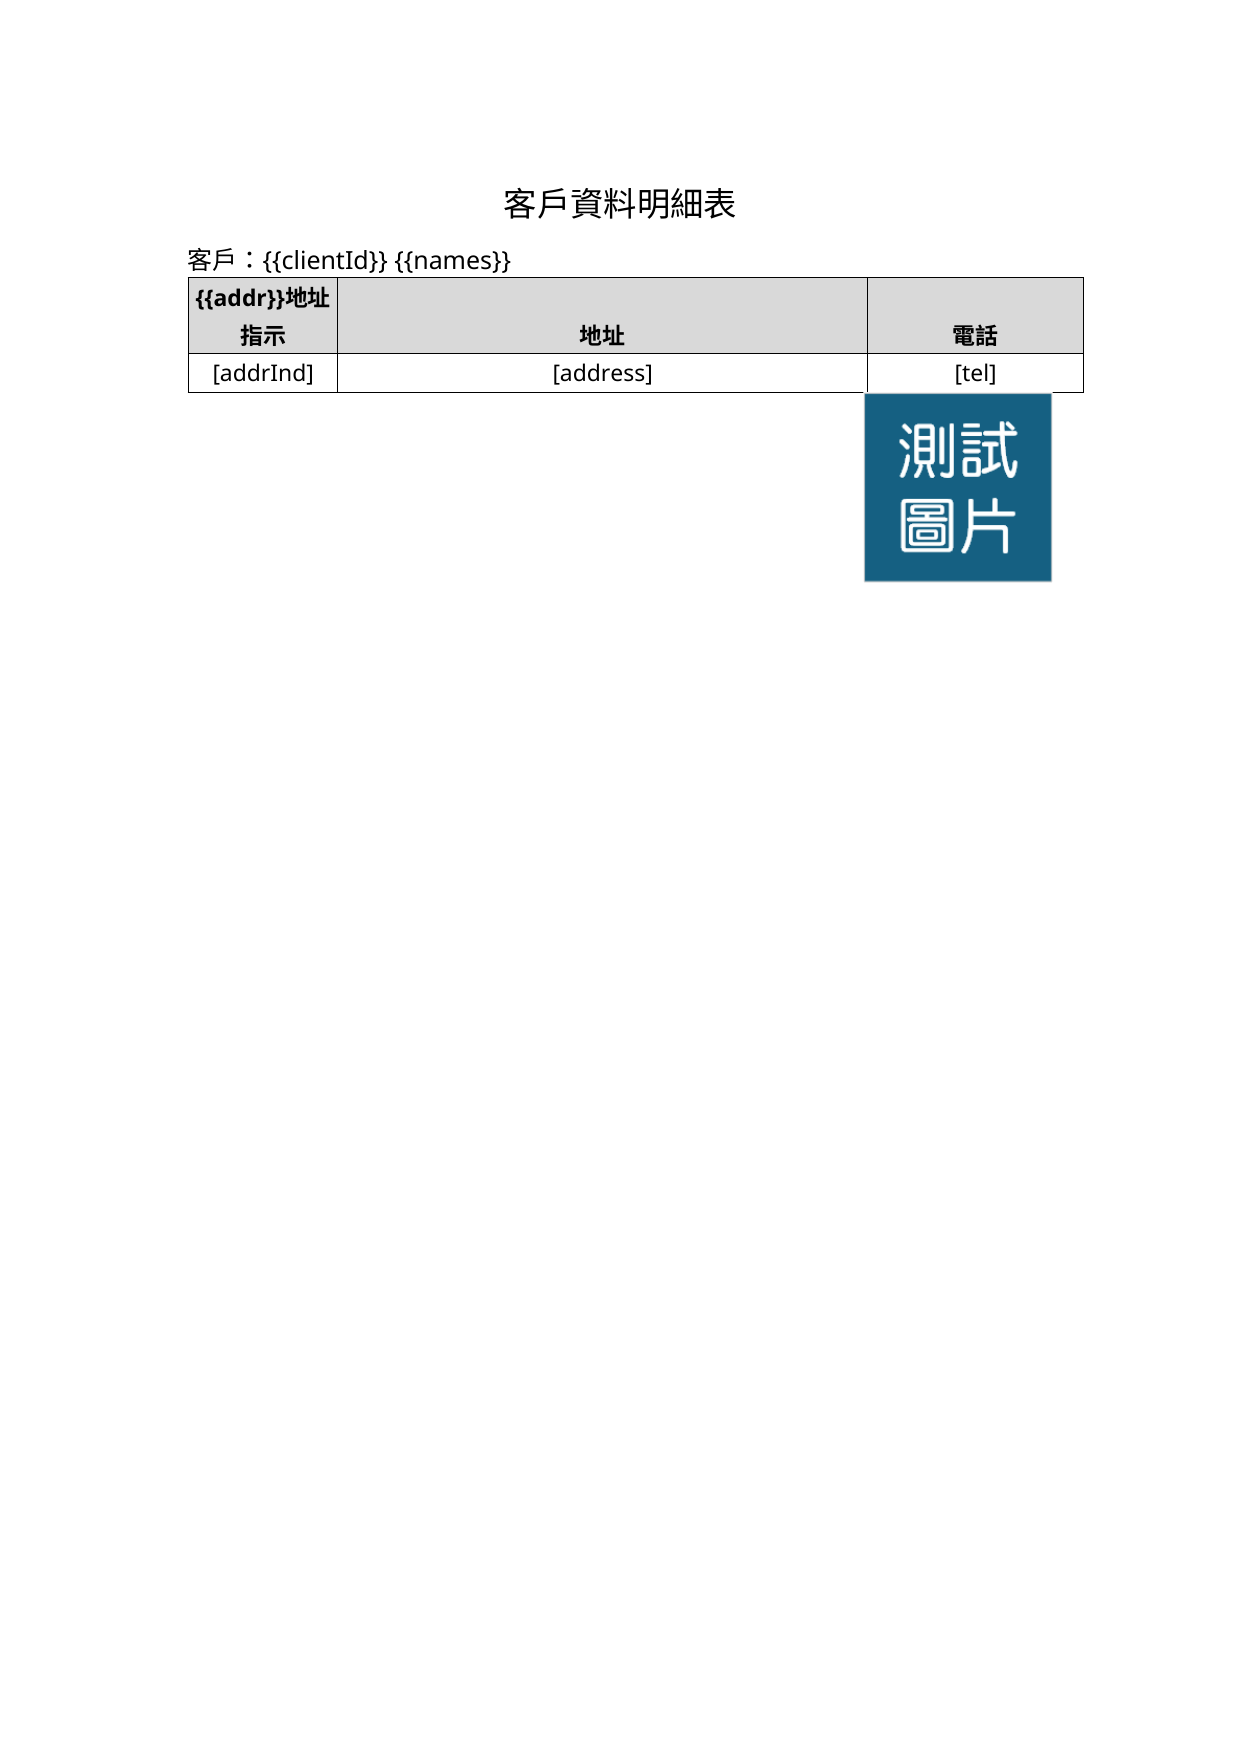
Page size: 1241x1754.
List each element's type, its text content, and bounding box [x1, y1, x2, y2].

text 客戶：{{clientId}} {{names}} [187, 239, 1053, 277]
text 客戶資料明細表 [187, 164, 1053, 239]
table_cell [address] [338, 354, 867, 392]
table_cell [addrInd] [189, 354, 337, 392]
table_header {{addr}}地址指示 [189, 278, 337, 353]
table_header 地址 [338, 278, 867, 353]
table_header 電話 [868, 278, 1083, 353]
picture [863, 392, 1053, 588]
table_cell [tel] [868, 354, 1083, 392]
